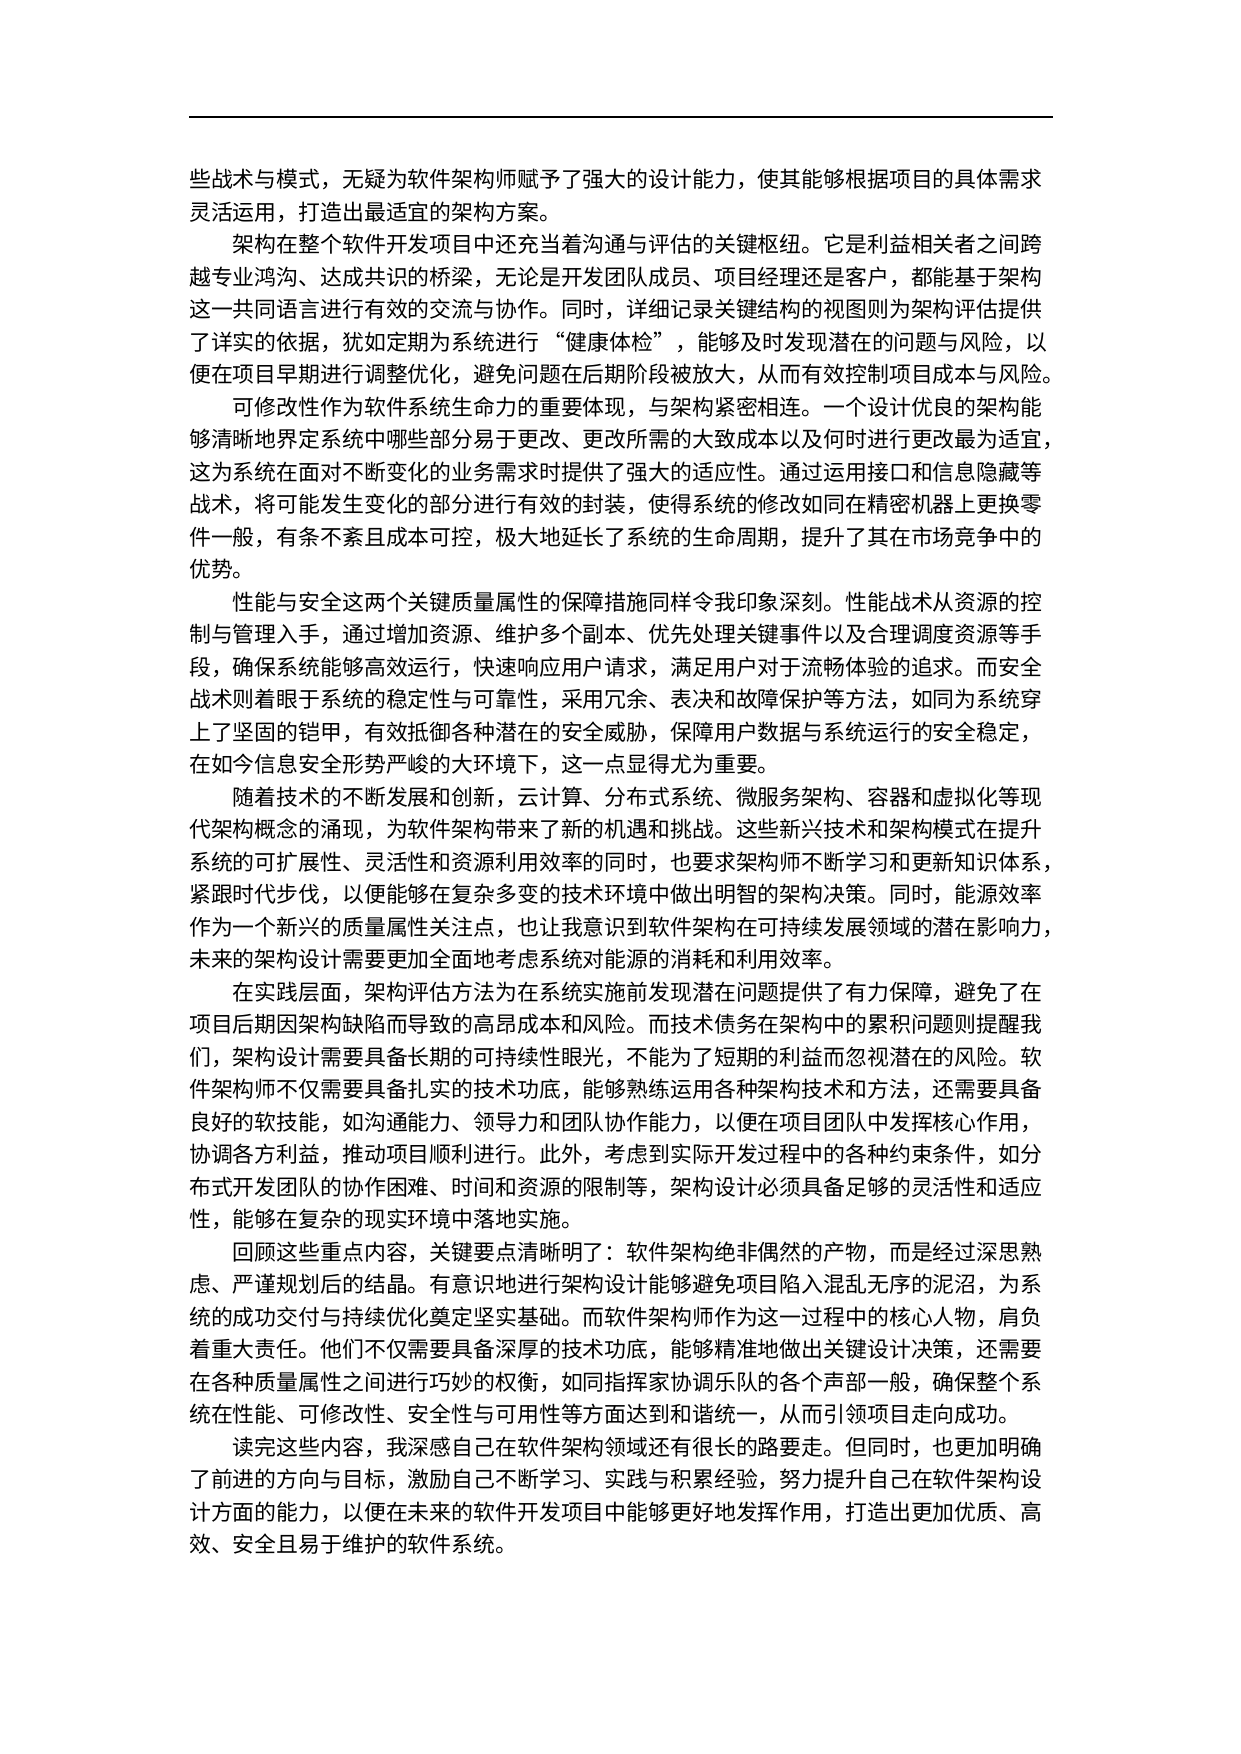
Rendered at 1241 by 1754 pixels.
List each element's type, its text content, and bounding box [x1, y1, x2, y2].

text 回顾这些重点内容，关键要点清晰明了：软件架构绝非偶然的产物，而是经过深思熟虑、严谨规划后的结晶。有意识地进行架构设计能够避免项目陷入混乱无序的泥沼，为系统的成功交付与持续优化奠定坚实基础。而软件架构师作为这一过程中的核心人物，肩负着重大责任。他们不仅需要具备深厚的技术功底，能够精准地做出关键设计决策，还需要在各种质量属性之间进行巧妙的权衡，如同指挥家协调乐队的各个声部一般，确保整个系统在性能、可修改性、安全性与可用性等方面达到和谐统一，从而引领项目走向成功。 [189, 1234, 1053, 1429]
text 架构在整个软件开发项目中还充当着沟通与评估的关键枢纽。它是利益相关者之间跨越专业鸿沟、达成共识的桥梁，无论是开发团队成员、项目经理还是客户，都能基于架构这一共同语言进行有效的交流与协作。同时，详细记录关键结构的视图则为架构评估提供了详实的依据，犹如定期为系统进行 “健康体检”，能够及时发现潜在的问题与风险，以便在项目早期进行调整优化，避免问题在后期阶段被放大，从而有效控制项目成本与风险。 [189, 227, 1053, 389]
text 读完这些内容，我深感自己在软件架构领域还有很长的路要走。但同时，也更加明确了前进的方向与目标，激励自己不断学习、实践与积累经验，努力提升自己在软件架构设计方面的能力，以便在未来的软件开发项目中能够更好地发挥作用，打造出更加优质、高效、安全且易于维护的软件系统。 [189, 1429, 1053, 1559]
text 随着技术的不断发展和创新，云计算、分布式系统、微服务架构、容器和虚拟化等现代架构概念的涌现，为软件架构带来了新的机遇和挑战。这些新兴技术和架构模式在提升系统的可扩展性、灵活性和资源利用效率的同时，也要求架构师不断学习和更新知识体系，紧跟时代步伐，以便能够在复杂多变的技术环境中做出明智的架构决策。同时，能源效率作为一个新兴的质量属性关注点，也让我意识到软件架构在可持续发展领域的潜在影响力，未来的架构设计需要更加全面地考虑系统对能源的消耗和利用效率。 [189, 779, 1053, 974]
text 在实践层面，架构评估方法为在系统实施前发现潜在问题提供了有力保障，避免了在项目后期因架构缺陷而导致的高昂成本和风险。而技术债务在架构中的累积问题则提醒我们，架构设计需要具备长期的可持续性眼光，不能为了短期的利益而忽视潜在的风险。软件架构师不仅需要具备扎实的技术功底，能够熟练运用各种架构技术和方法，还需要具备良好的软技能，如沟通能力、领导力和团队协作能力，以便在项目团队中发挥核心作用，协调各方利益，推动项目顺利进行。此外，考虑到实际开发过程中的各种约束条件，如分布式开发团队的协作困难、时间和资源的限制等，架构设计必须具备足够的灵活性和适应性，能够在复杂的现实环境中落地实施。 [189, 974, 1053, 1234]
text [189, 162, 1053, 227]
text 可修改性作为软件系统生命力的重要体现，与架构紧密相连。一个设计优良的架构能够清晰地界定系统中哪些部分易于更改、更改所需的大致成本以及何时进行更改最为适宜，这为系统在面对不断变化的业务需求时提供了强大的适应性。通过运用接口和信息隐藏等战术，将可能发生变化的部分进行有效的封装，使得系统的修改如同在精密机器上更换零件一般，有条不紊且成本可控，极大地延长了系统的生命周期，提升了其在市场竞争中的优势。 [189, 389, 1053, 584]
text 性能与安全这两个关键质量属性的保障措施同样令我印象深刻。性能战术从资源的控制与管理入手，通过增加资源、维护多个副本、优先处理关键事件以及合理调度资源等手段，确保系统能够高效运行，快速响应用户请求，满足用户对于流畅体验的追求。而安全战术则着眼于系统的稳定性与可靠性，采用冗余、表决和故障保护等方法，如同为系统穿上了坚固的铠甲，有效抵御各种潜在的安全威胁，保障用户数据与系统运行的安全稳定，在如今信息安全形势严峻的大环境下，这一点显得尤为重要。 [189, 584, 1053, 779]
